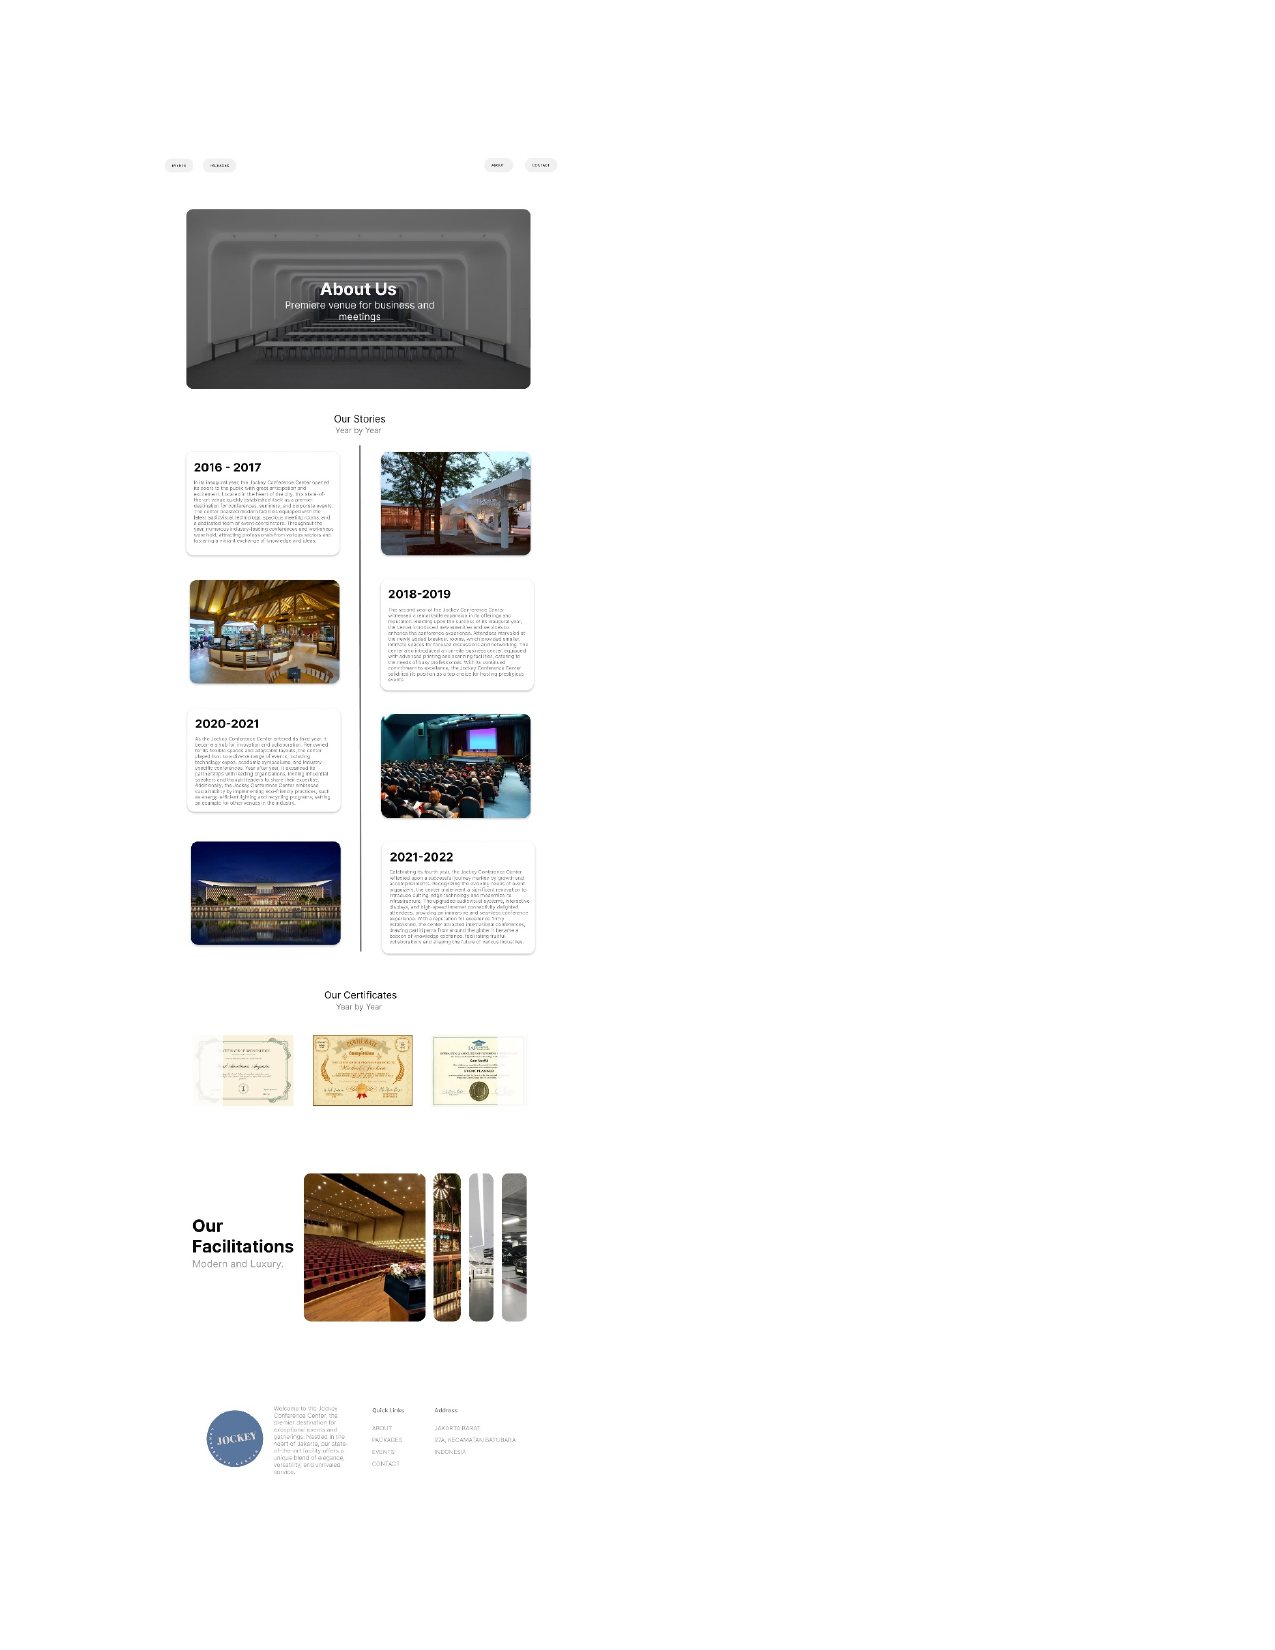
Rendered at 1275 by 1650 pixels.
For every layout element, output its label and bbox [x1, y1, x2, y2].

picture [150, 150, 569, 1500]
